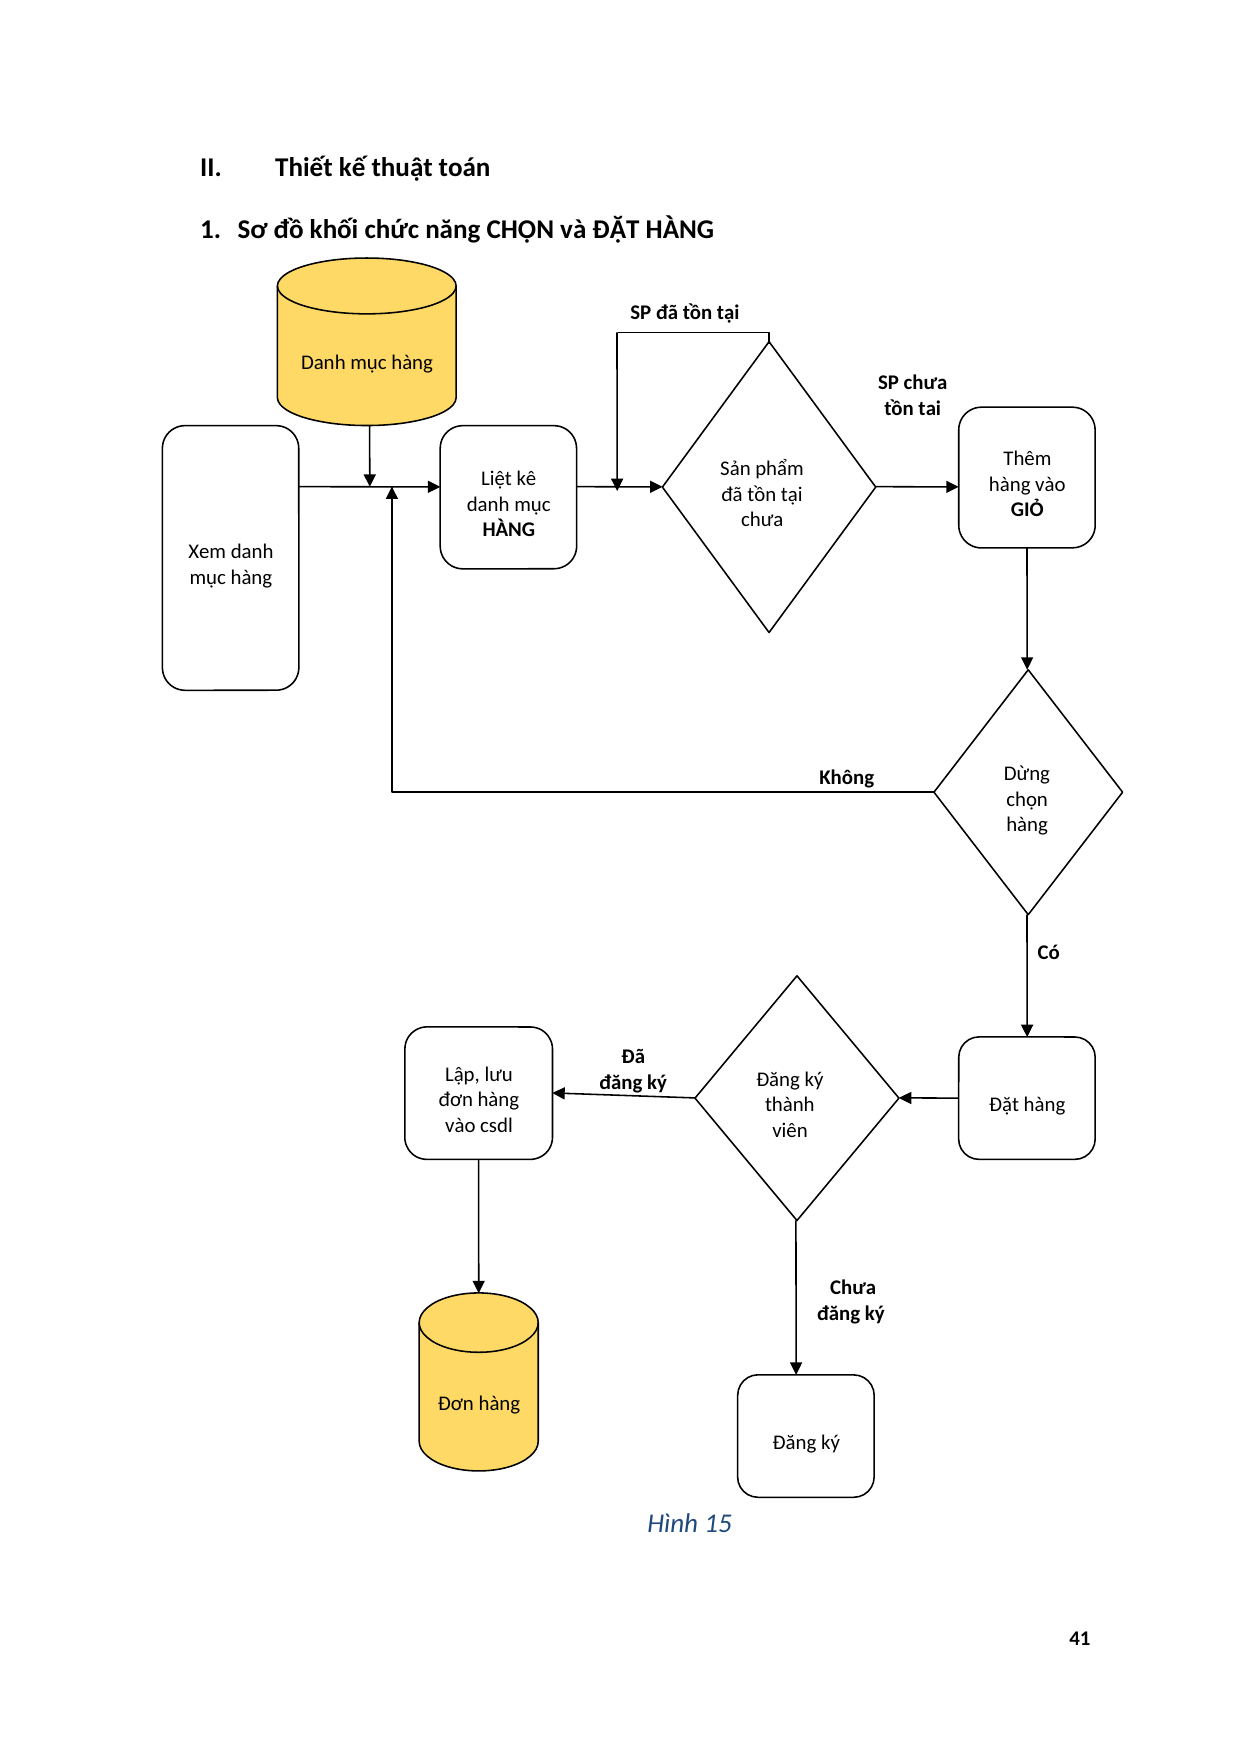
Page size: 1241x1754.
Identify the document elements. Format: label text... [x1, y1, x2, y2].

list Sơ đồ khối chức năng CHỌN và ĐẶT HÀNG [200, 212, 1090, 245]
subtitle Thiết kế thuật toán [200, 150, 1090, 183]
